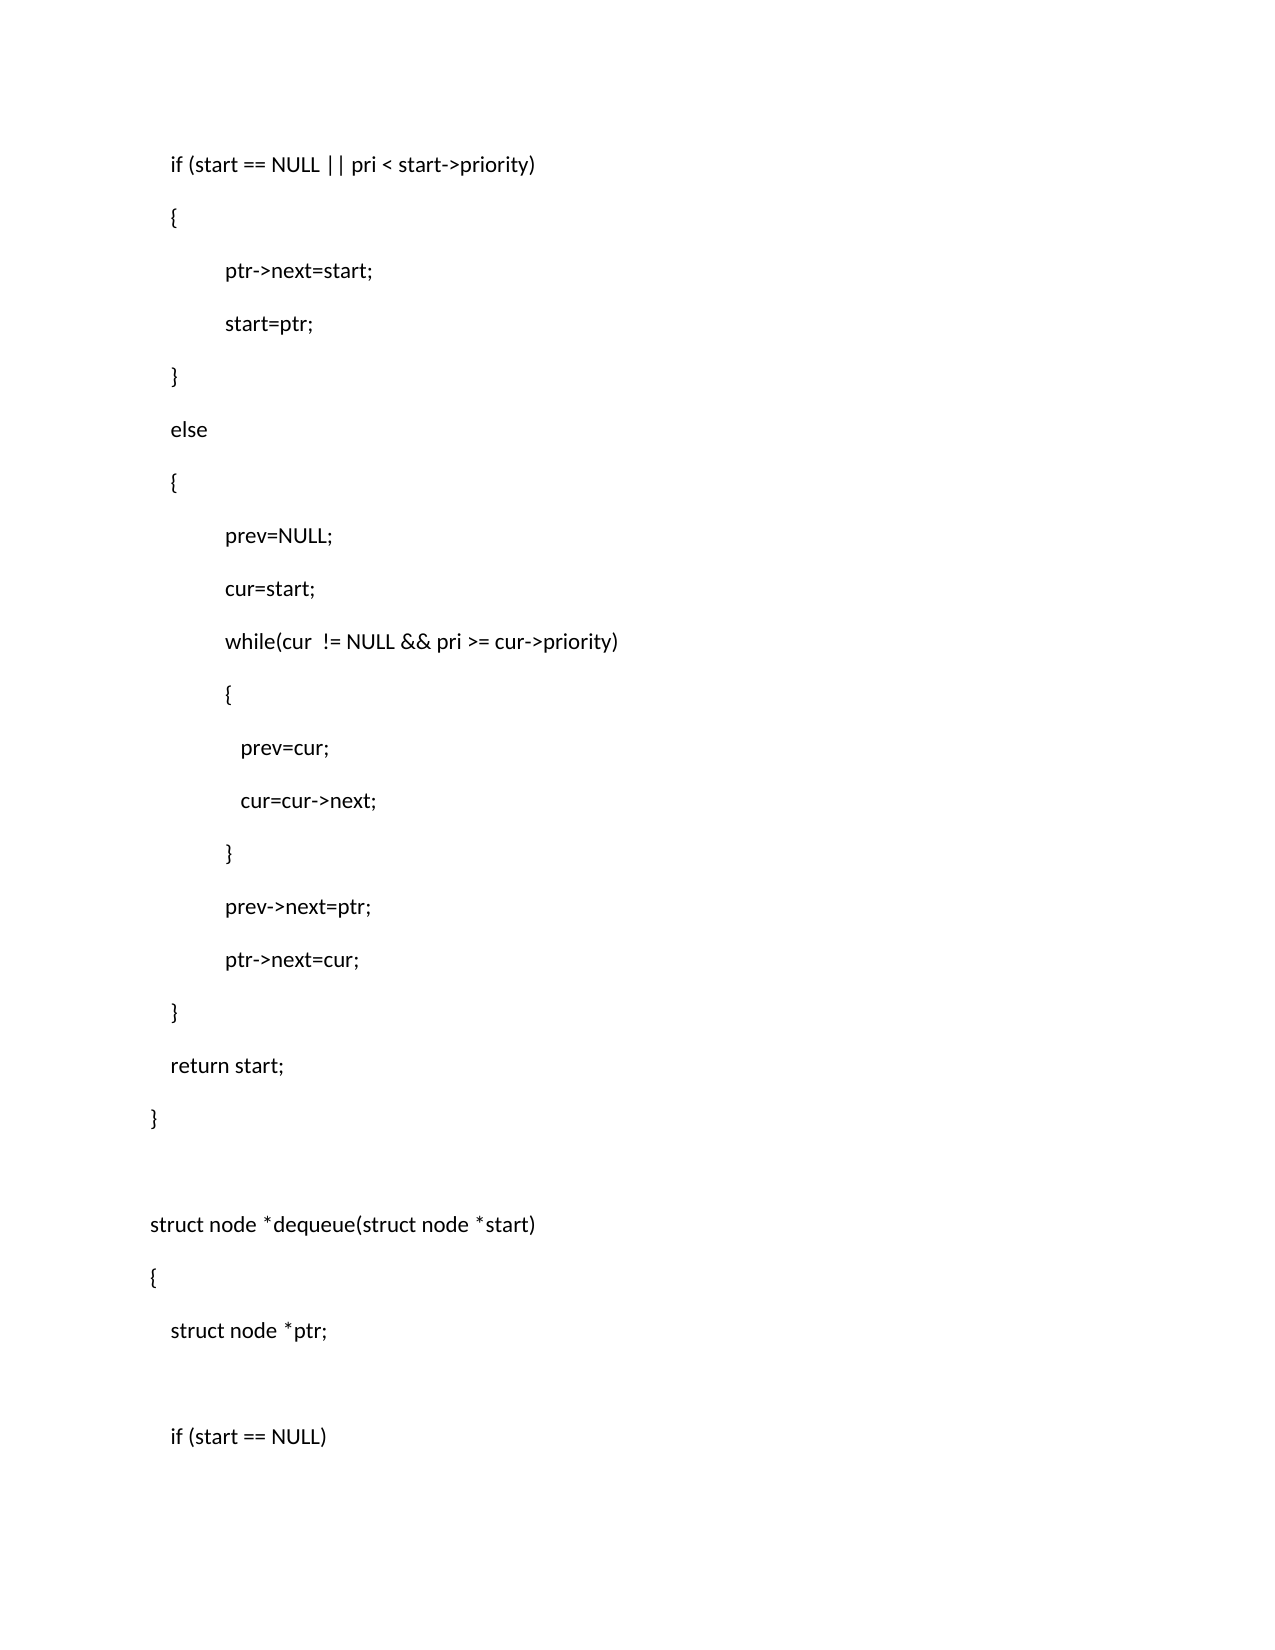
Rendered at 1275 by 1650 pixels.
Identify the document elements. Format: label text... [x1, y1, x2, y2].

text if (start == NULL) [150, 1422, 1125, 1451]
text } [150, 1104, 1125, 1132]
text start=ptr; [150, 309, 1125, 337]
text prev->next=ptr; [150, 892, 1125, 920]
text { [150, 468, 1125, 496]
text while(cur != NULL && pri >= cur->priority) [150, 627, 1125, 655]
text { [150, 203, 1125, 231]
text ptr->next=cur; [150, 945, 1125, 973]
text } [150, 362, 1125, 390]
text prev=cur; [150, 733, 1125, 761]
text } [150, 998, 1125, 1026]
text if (start == NULL || pri < start->priority) [150, 150, 1125, 178]
text return start; [150, 1051, 1125, 1079]
text else [150, 415, 1125, 443]
text struct node *dequeue(struct node *start) [150, 1210, 1125, 1238]
text ptr->next=start; [150, 256, 1125, 284]
text { [150, 680, 1125, 708]
text prev=NULL; [150, 521, 1125, 549]
text { [150, 1263, 1125, 1291]
text cur=start; [150, 574, 1125, 602]
text cur=cur->next; [150, 786, 1125, 814]
text } [150, 839, 1125, 867]
text struct node *ptr; [150, 1316, 1125, 1344]
